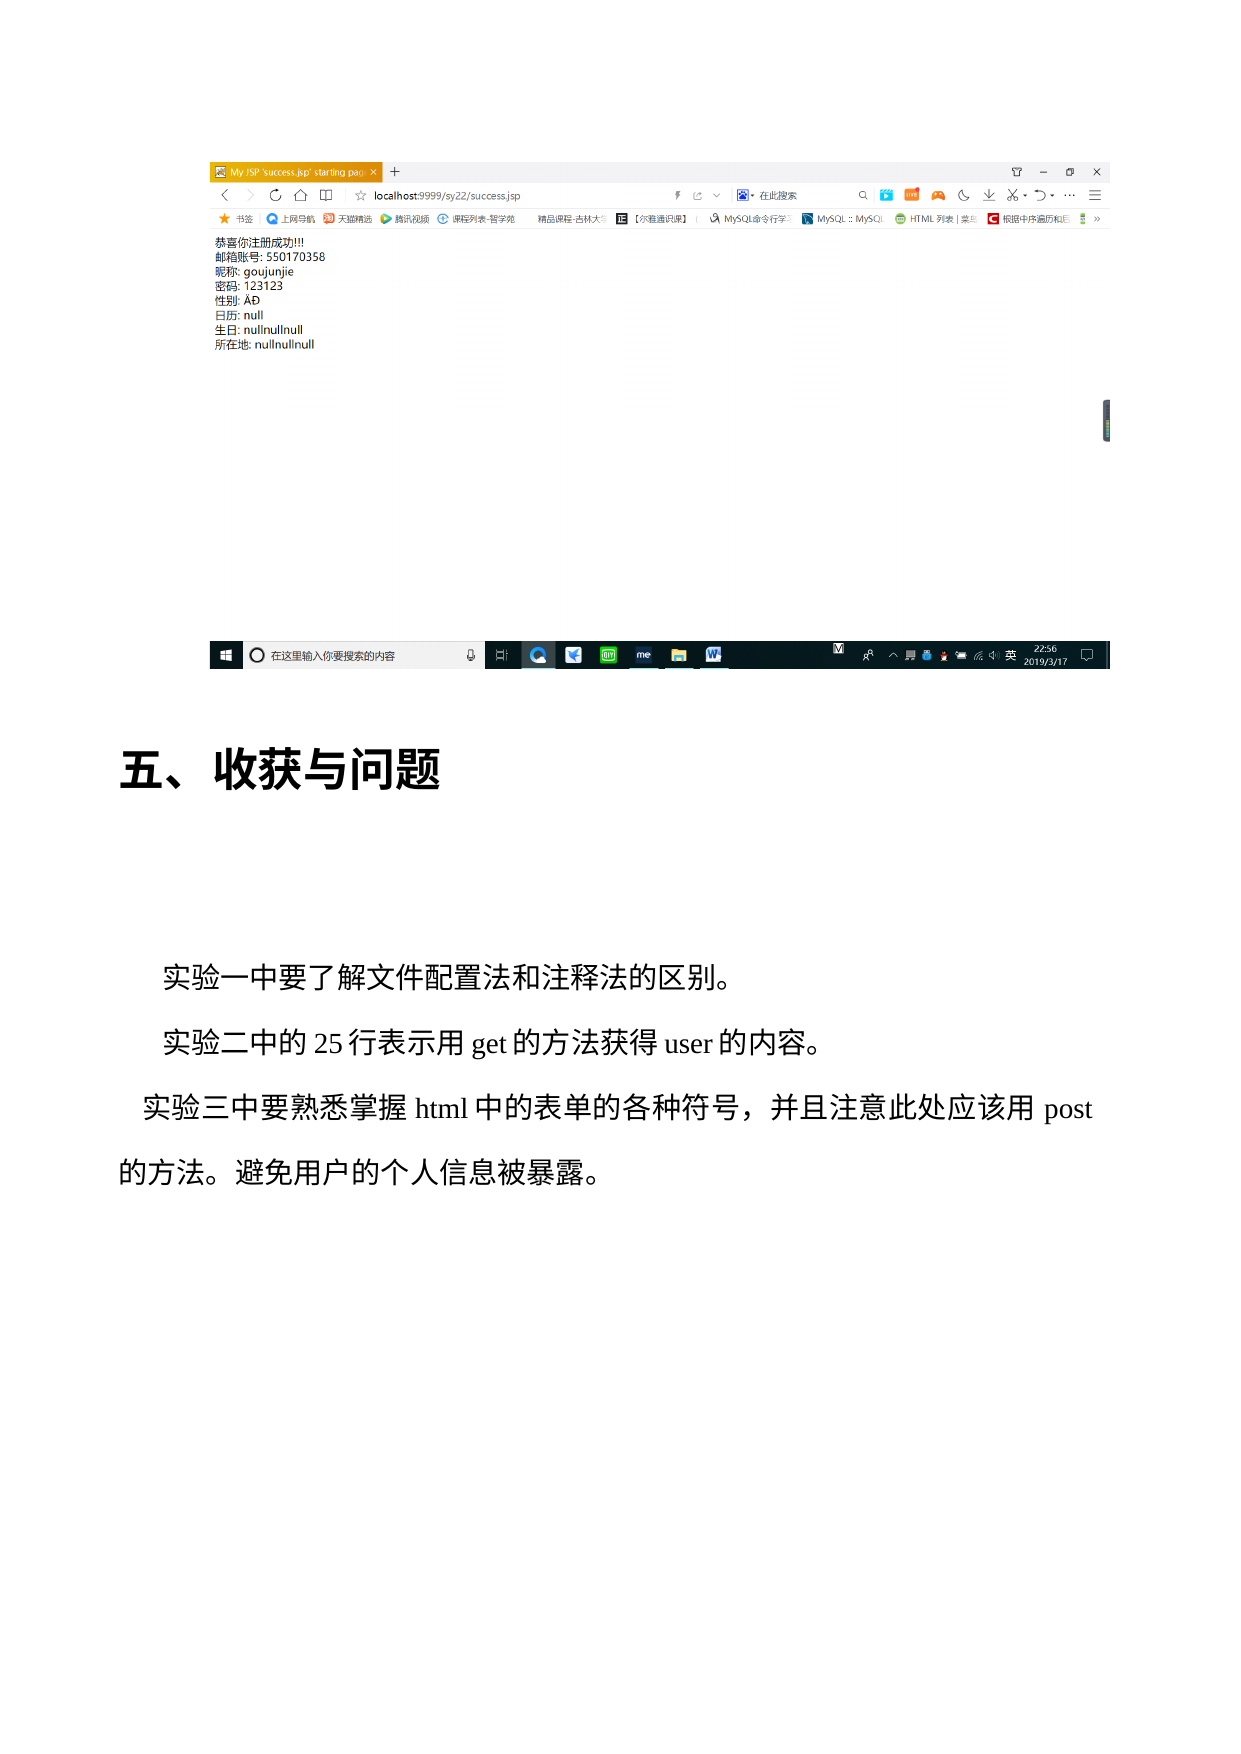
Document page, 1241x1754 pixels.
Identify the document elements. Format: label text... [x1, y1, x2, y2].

picture [209, 162, 1110, 669]
text 实验三中要熟悉掌握html中的表单的各种符号，并且注意此处应该用post的方法。避免用户的个人信息被暴露。 [118, 1073, 1093, 1203]
text 实验一中要了解文件配置法和注释法的区别。 [162, 943, 1093, 1008]
text 实验二中的25行表示用get的方法获得user的内容。 [162, 1008, 1093, 1073]
subtitle 收获与问题 [118, 717, 1093, 815]
